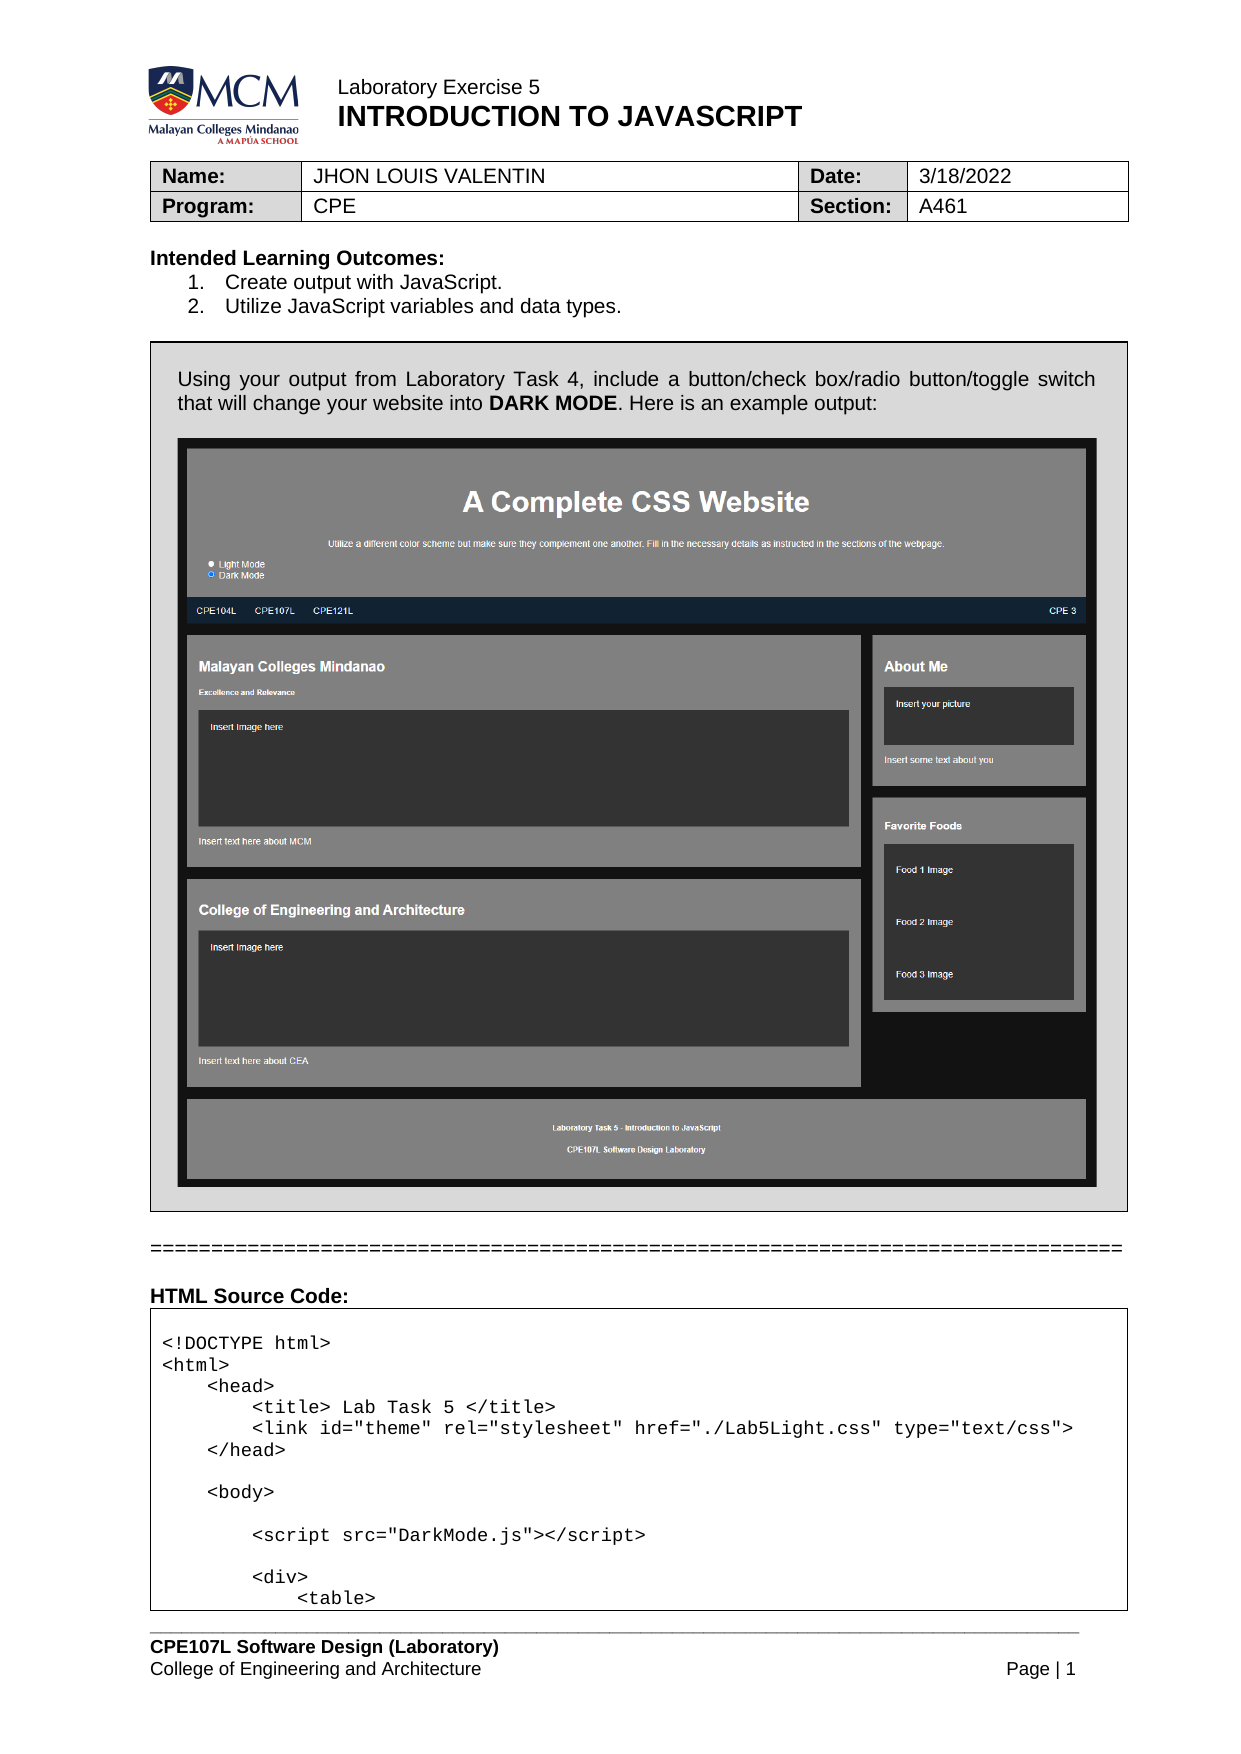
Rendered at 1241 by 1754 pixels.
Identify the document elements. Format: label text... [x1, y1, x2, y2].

text ================================================================================ [150, 1236, 1128, 1260]
table_cell Section: [799, 192, 907, 221]
list Create output with JavaScript. [187, 269, 1128, 293]
table_header 3/18/2022 [908, 162, 1128, 191]
picture [177, 438, 1097, 1187]
table_cell CPE [302, 192, 798, 221]
table_header Date: [799, 162, 907, 191]
table_header JHON LOUIS VALENTIN [302, 162, 798, 191]
picture [148, 66, 299, 144]
text HTML Source Code: [150, 1284, 1128, 1308]
text Intended Learning Outcomes: [150, 246, 1128, 269]
table_cell Program: [151, 192, 301, 221]
table_cell A461 [908, 192, 1128, 221]
table_header Using your output from Laboratory Task 4, include a button/check box/radio button/toggle switch that will change your website into DARK MODE. Here is an example output: [151, 343, 1127, 1211]
list Utilize JavaScript variables and data types. [187, 293, 1128, 317]
table_header Name: [151, 162, 301, 191]
